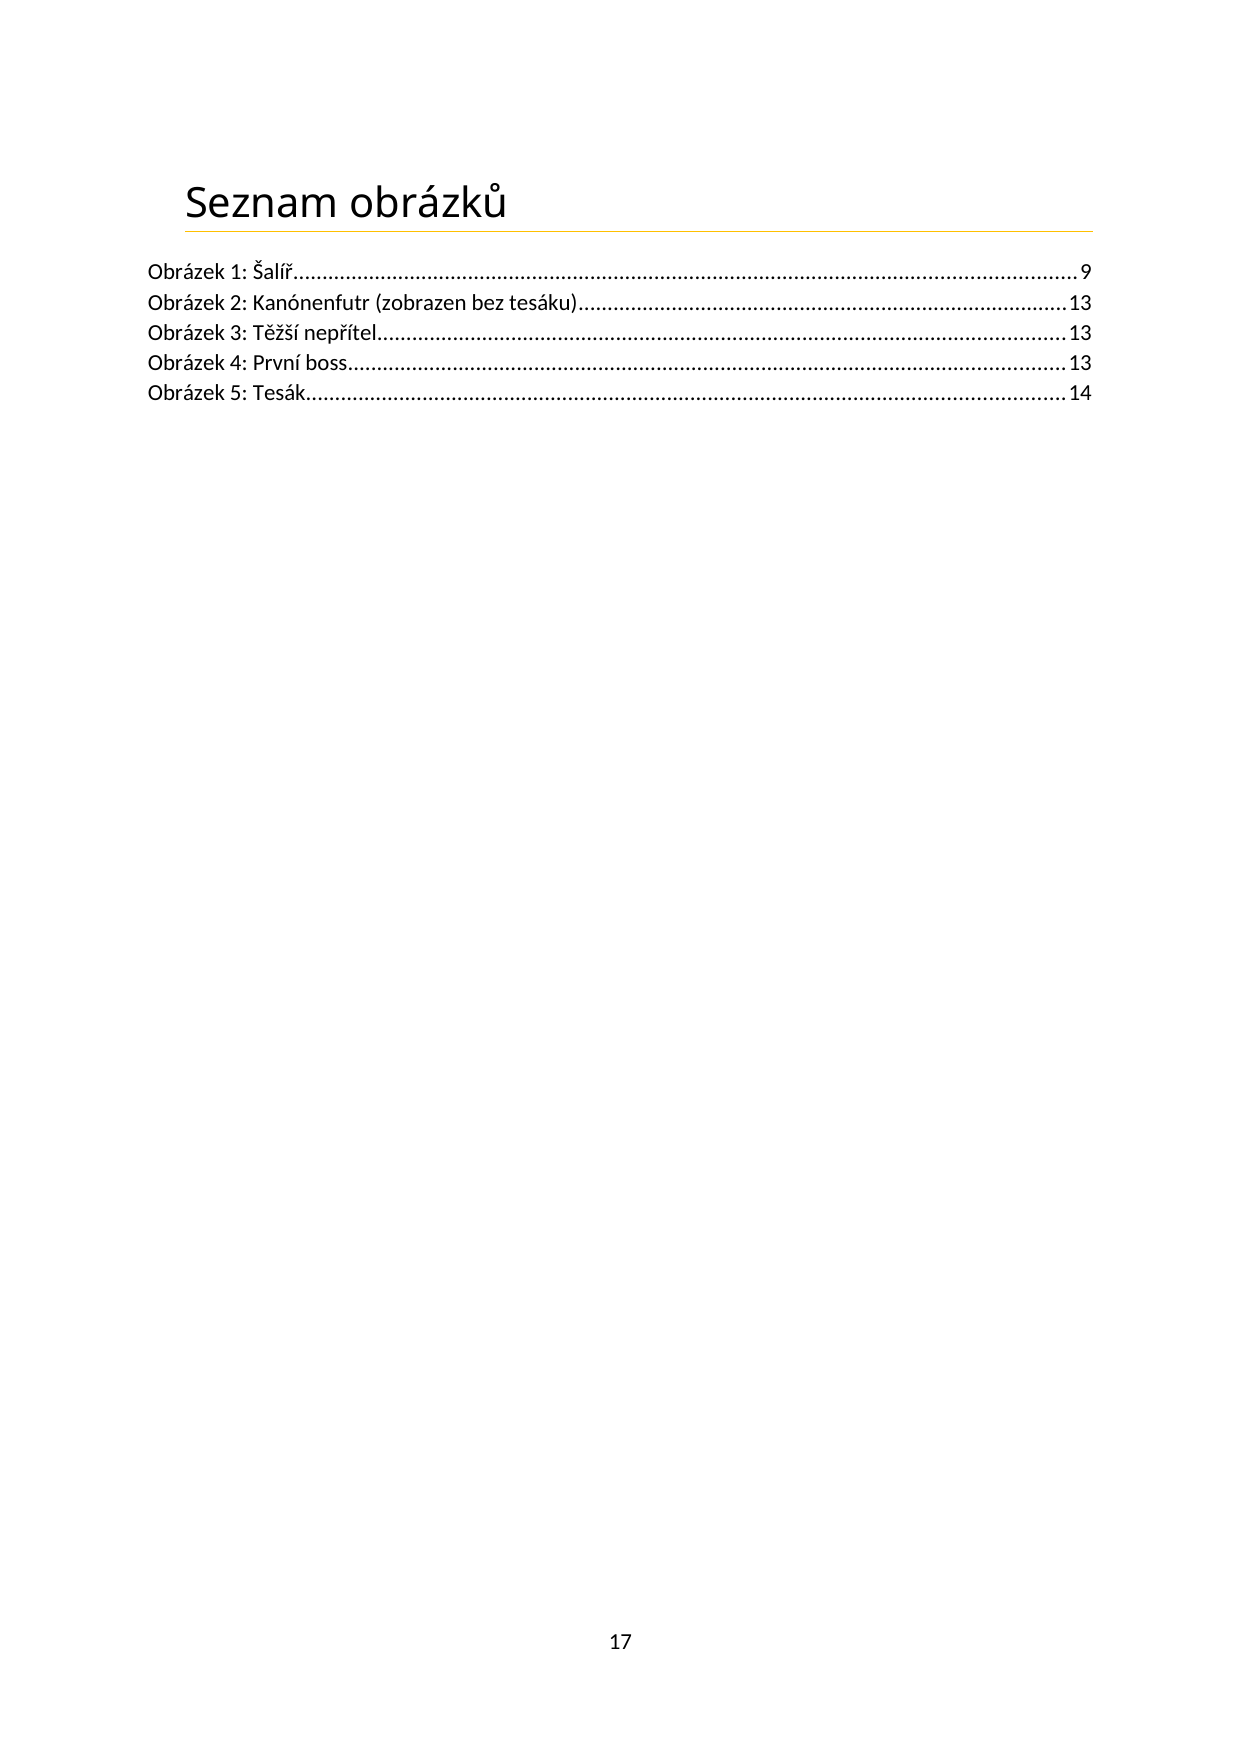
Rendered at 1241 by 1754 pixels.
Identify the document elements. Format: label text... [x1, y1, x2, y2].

text Obrázek 5: Tesák 14 [148, 378, 1093, 406]
text Obrázek 2: Kanónenfutr (zobrazen bez tesáku) 13 [148, 288, 1093, 316]
text Seznam obrázků [185, 173, 1093, 231]
text Obrázek 1: Šalíř 9 [148, 257, 1093, 286]
text Obrázek 3: Těžší nepřítel 13 [148, 318, 1093, 346]
text Obrázek 4: První boss 13 [148, 348, 1093, 376]
